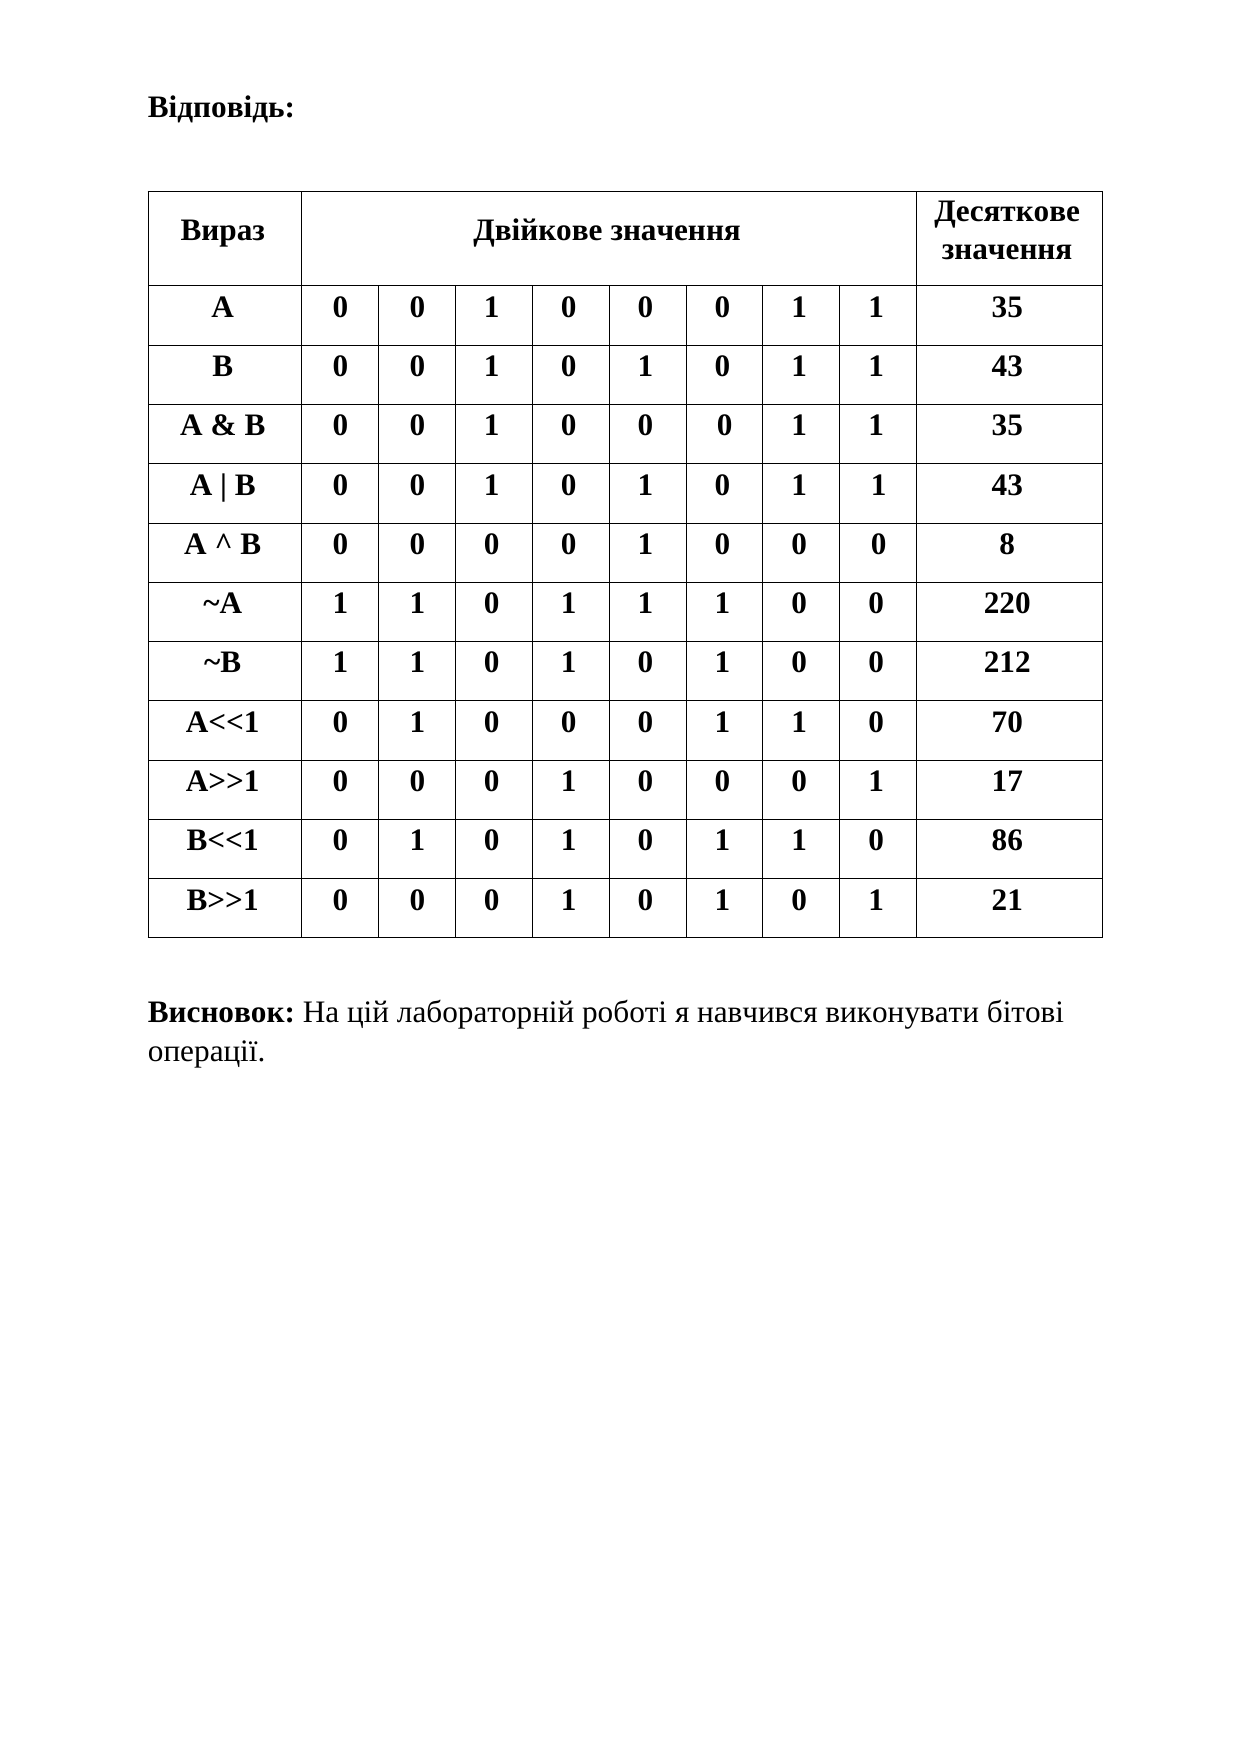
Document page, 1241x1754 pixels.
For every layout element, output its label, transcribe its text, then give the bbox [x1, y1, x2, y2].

table_cell 8 [917, 524, 1102, 582]
table_cell 0 [763, 583, 839, 641]
table_cell 0 [456, 761, 532, 819]
table_cell 1 [840, 761, 916, 819]
table_cell 0 [840, 583, 916, 641]
table_cell 0 [840, 524, 916, 582]
table_cell 1 [840, 879, 916, 937]
table_cell 0 [302, 761, 378, 819]
table_cell 0 [687, 346, 762, 404]
table_cell 1 [610, 346, 686, 404]
table_cell A ^ B [149, 524, 301, 582]
table_cell 1 [610, 524, 686, 582]
table_cell 1 [687, 820, 762, 878]
table_cell 1 [302, 583, 378, 641]
table_cell 0 [610, 879, 686, 937]
table_cell 0 [379, 405, 455, 463]
table_cell 1 [763, 820, 839, 878]
table_cell ~B [149, 642, 301, 700]
table_cell 0 [302, 879, 378, 937]
table_cell 0 [763, 761, 839, 819]
table_cell 70 [917, 701, 1102, 759]
table_cell 1 [763, 405, 839, 463]
table_cell 0 [533, 405, 609, 463]
table_cell 0 [533, 524, 609, 582]
table_cell 1 [687, 879, 762, 937]
table_cell ~A [149, 583, 301, 641]
table_cell B<<1 [149, 820, 301, 878]
table_cell 43 [917, 464, 1102, 522]
table_cell 1 [687, 583, 762, 641]
table_cell 0 [302, 820, 378, 878]
table_cell 0 [456, 583, 532, 641]
table_cell 35 [917, 286, 1102, 344]
text Висновок: На цій лабораторній роботі я навчився виконувати бітові операції. [148, 994, 1152, 1068]
table_cell 17 [917, 761, 1102, 819]
table_cell A<<1 [149, 701, 301, 759]
table_cell 1 [456, 464, 532, 522]
table_cell 1 [687, 642, 762, 700]
table_cell 1 [533, 820, 609, 878]
table_cell 0 [456, 879, 532, 937]
table_cell 1 [533, 583, 609, 641]
table_cell 1 [763, 346, 839, 404]
table_cell 1 [763, 701, 839, 759]
table_cell 1 [840, 405, 916, 463]
table_cell 0 [379, 346, 455, 404]
table_cell 0 [302, 464, 378, 522]
table_cell 1 [763, 286, 839, 344]
table_cell 0 [763, 524, 839, 582]
table_cell 220 [917, 583, 1102, 641]
table_cell 0 [840, 701, 916, 759]
table_header Десяткове значення [917, 192, 1102, 285]
table_cell 0 [687, 405, 762, 463]
text Відповідь: [148, 88, 1152, 124]
table_cell 21 [917, 879, 1102, 937]
table_cell 0 [379, 524, 455, 582]
table_cell 1 [379, 583, 455, 641]
table_cell 1 [840, 464, 916, 522]
table_cell 0 [302, 701, 378, 759]
table_cell 0 [840, 642, 916, 700]
table_cell B [149, 346, 301, 404]
table_cell 86 [917, 820, 1102, 878]
table_cell 0 [610, 286, 686, 344]
table_cell 0 [840, 820, 916, 878]
table_cell 1 [840, 286, 916, 344]
table_cell 0 [533, 701, 609, 759]
table_cell 1 [379, 642, 455, 700]
table_cell 0 [379, 879, 455, 937]
table_cell B>>1 [149, 879, 301, 937]
table_cell 43 [917, 346, 1102, 404]
table_cell 0 [687, 286, 762, 344]
table_cell 0 [610, 701, 686, 759]
table_cell 1 [379, 701, 455, 759]
table_cell 1 [456, 286, 532, 344]
table_cell 1 [456, 405, 532, 463]
table_cell 0 [379, 286, 455, 344]
table_cell A>>1 [149, 761, 301, 819]
table_cell 0 [610, 820, 686, 878]
table_cell 0 [379, 464, 455, 522]
table_cell 1 [379, 820, 455, 878]
table_cell 0 [610, 405, 686, 463]
table_cell 0 [456, 524, 532, 582]
table_cell 1 [533, 761, 609, 819]
table_cell 1 [840, 346, 916, 404]
table_cell A | B [149, 464, 301, 522]
table_cell 0 [610, 761, 686, 819]
table_cell 212 [917, 642, 1102, 700]
table_cell 35 [917, 405, 1102, 463]
table_cell 0 [610, 642, 686, 700]
table_cell 0 [533, 286, 609, 344]
table_cell 0 [302, 405, 378, 463]
table_header Вираз [149, 192, 301, 285]
table_cell 0 [456, 820, 532, 878]
table_cell A & B [149, 405, 301, 463]
table_cell 0 [763, 879, 839, 937]
table_cell 1 [533, 879, 609, 937]
table_cell 0 [302, 286, 378, 344]
table_cell 1 [763, 464, 839, 522]
table_cell 1 [533, 642, 609, 700]
table_cell 1 [687, 701, 762, 759]
table_cell 1 [456, 346, 532, 404]
table_cell 0 [533, 346, 609, 404]
table_cell 1 [610, 583, 686, 641]
table_cell 0 [687, 464, 762, 522]
table_cell 1 [302, 642, 378, 700]
table_cell 0 [456, 701, 532, 759]
table_cell 0 [533, 464, 609, 522]
table_cell 0 [687, 524, 762, 582]
table_cell А [149, 286, 301, 344]
table_cell 0 [379, 761, 455, 819]
table_cell 0 [302, 524, 378, 582]
table_cell 0 [687, 761, 762, 819]
table_cell 0 [456, 642, 532, 700]
table_cell 1 [610, 464, 686, 522]
table_cell 0 [302, 346, 378, 404]
table_header Двійкове значення [302, 192, 916, 285]
table_cell 0 [763, 642, 839, 700]
